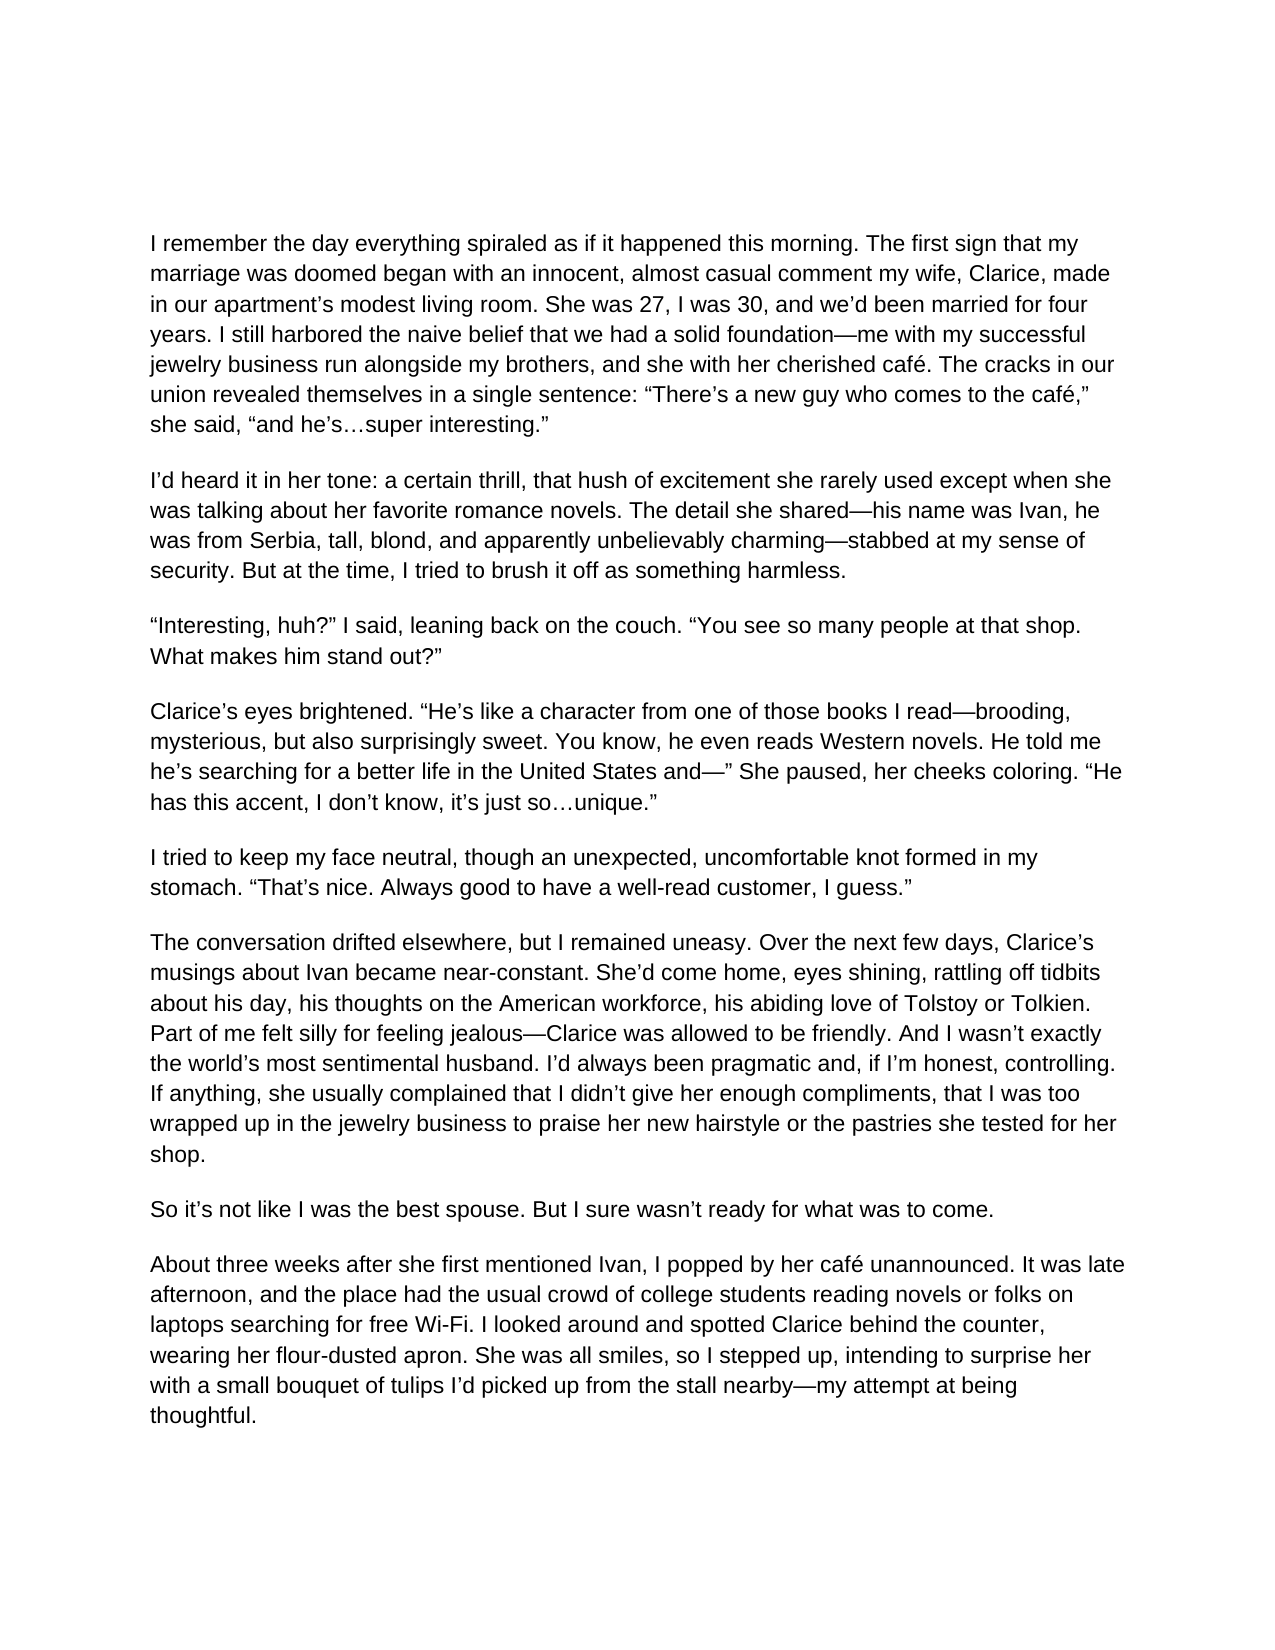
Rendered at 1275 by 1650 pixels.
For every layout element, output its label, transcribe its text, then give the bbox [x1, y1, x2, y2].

text I tried to keep my face neutral, though an unexpected, uncomfortable knot formed in my stomach. “That’s nice. Always good to have a well-read customer, I guess.” [150, 844, 1125, 900]
text The conversation drifted elsewhere, but I remained uneasy. Over the next few days, Clarice’s musings about Ivan became near-constant. She’d come home, eyes shining, rattling off tidbits about his day, his thoughts on the American workforce, his abiding love of Tolstoy or Tolkien. Part of me felt silly for feeling jealous—Clarice was allowed to be friendly. And I wasn’t exactly the world’s most sentimental husband. I’d always been pragmatic and, if I’m honest, controlling. If anything, she usually complained that I didn’t give her enough compliments, that I was too wrapped up in the jewelry business to praise her new hairstyle or the pastries she tested for her shop. [150, 929, 1125, 1167]
text Clarice’s eyes brightened. “He’s like a character from one of those books I read—brooding, mysterious, but also surprisingly sweet. You know, he even reads Western novels. He told me he’s searching for a better life in the United States and—” She paused, her cheeks coloring. “He has this accent, I don’t know, it’s just so…unique.” [150, 698, 1125, 815]
text About three weeks after she first mentioned Ivan, I popped by her café unannounced. It was late afternoon, and the place had the usual crowd of college students reading novels or folks on laptops searching for free Wi-Fi. I looked around and spotted Clarice behind the counter, wearing her flour-dusted apron. She was all smiles, so I stepped up, intending to surprise her with a small bouquet of tulips I’d picked up from the stall nearby—my attempt at being thoughtful. [150, 1251, 1125, 1428]
text So it’s not like I was the best spouse. But I sure wasn’t ready for what was to come. [150, 1196, 1125, 1222]
text I remember the day everything spiraled as if it happened this morning. The first sign that my marriage was doomed began with an innocent, almost casual comment my wife, Clarice, made in our apartment’s modest living room. She was 27, I was 30, and we’d been married for four years. I still harbored the naive belief that we had a solid foundation—me with my successful jewelry business run alongside my brothers, and she with her cherished café. The cracks in our union revealed themselves in a single sentence: “There’s a new guy who comes to the café,” she said, “and he’s…super interesting.” [150, 230, 1125, 438]
text I’d heard it in her tone: a certain thrill, that hush of excitement she rarely used except when she was talking about her favorite romance novels. The detail she shared—his name was Ivan, he was from Serbia, tall, blond, and apparently unbelievably charming—stabbed at my sense of security. But at the time, I tried to brush it off as something harmless. [150, 467, 1125, 584]
text “Interesting, huh?” I said, leaning back on the couch. “You see so many people at that shop. What makes him stand out?” [150, 612, 1125, 669]
